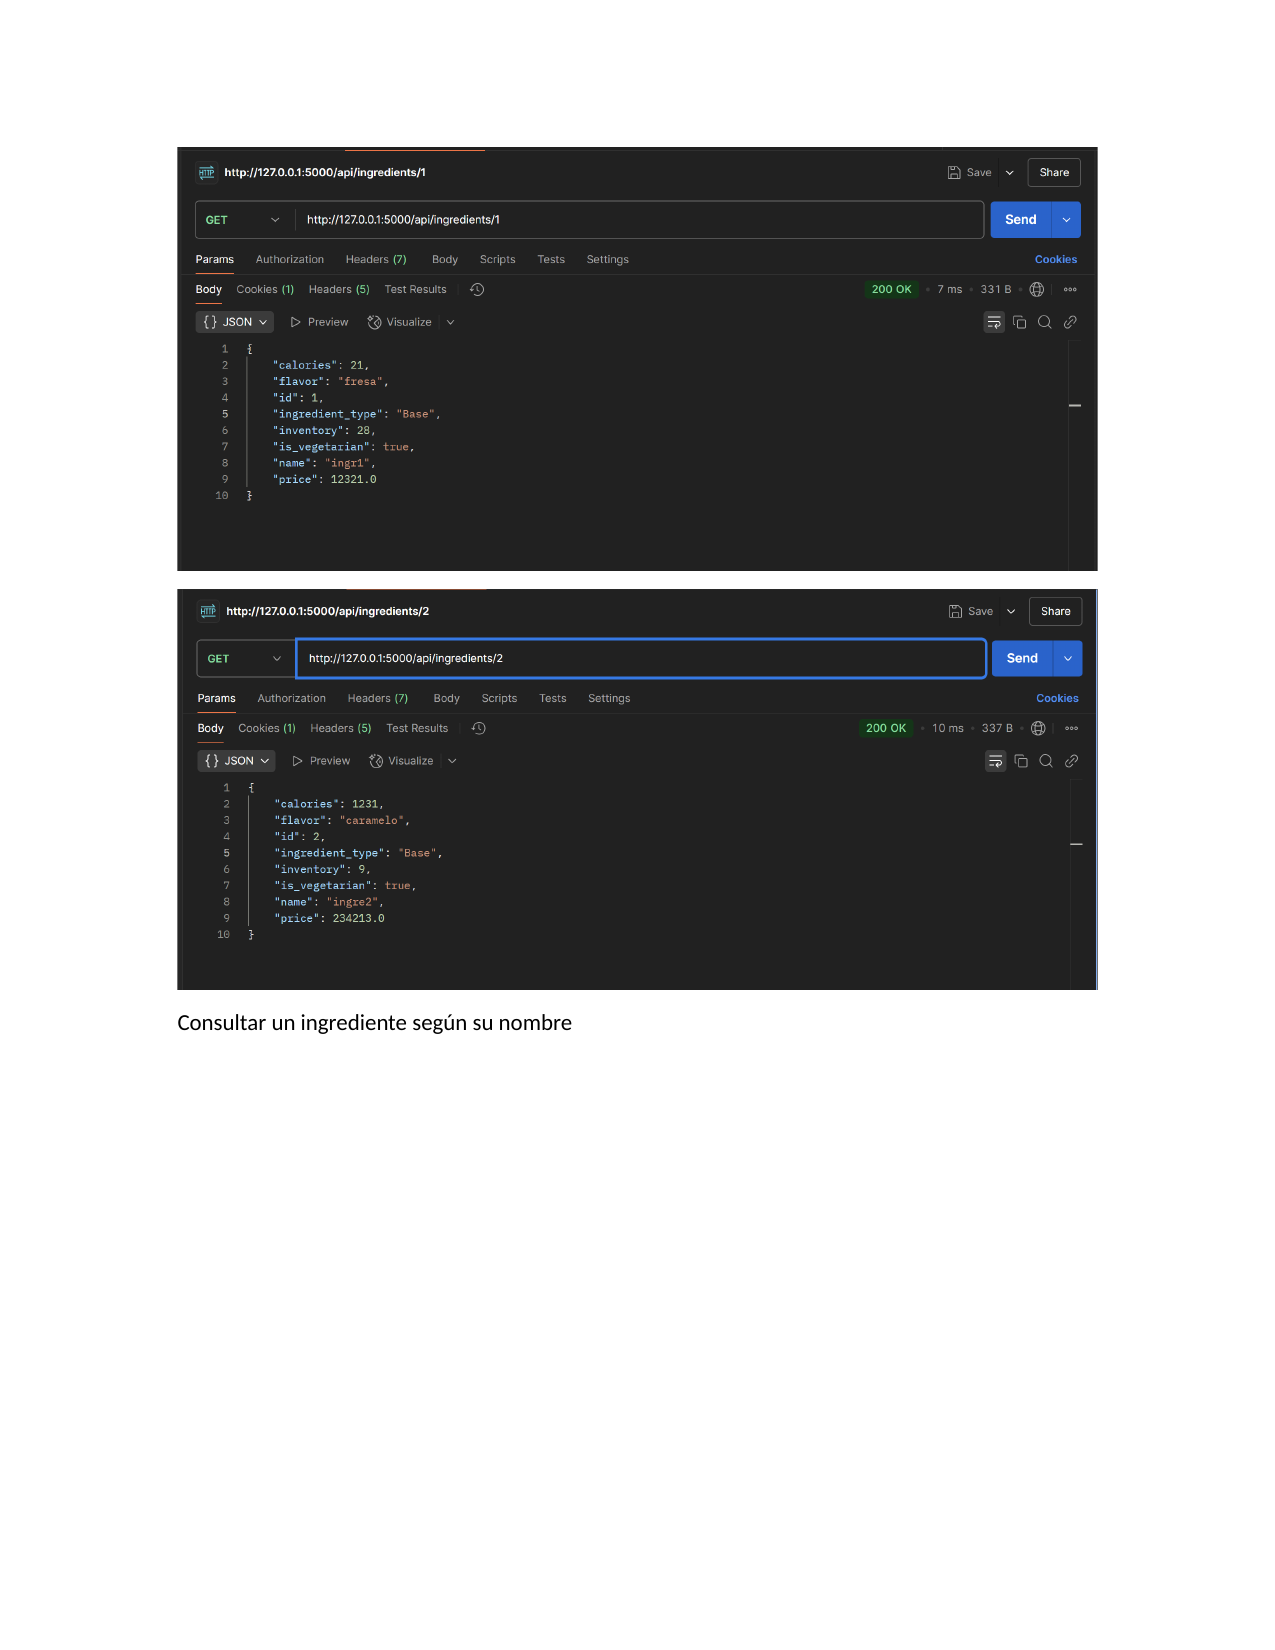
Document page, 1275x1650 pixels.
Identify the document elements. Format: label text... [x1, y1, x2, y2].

picture [177, 589, 1098, 990]
text Consultar un ingrediente según su nombre [177, 1008, 1098, 1036]
picture [177, 147, 1098, 571]
